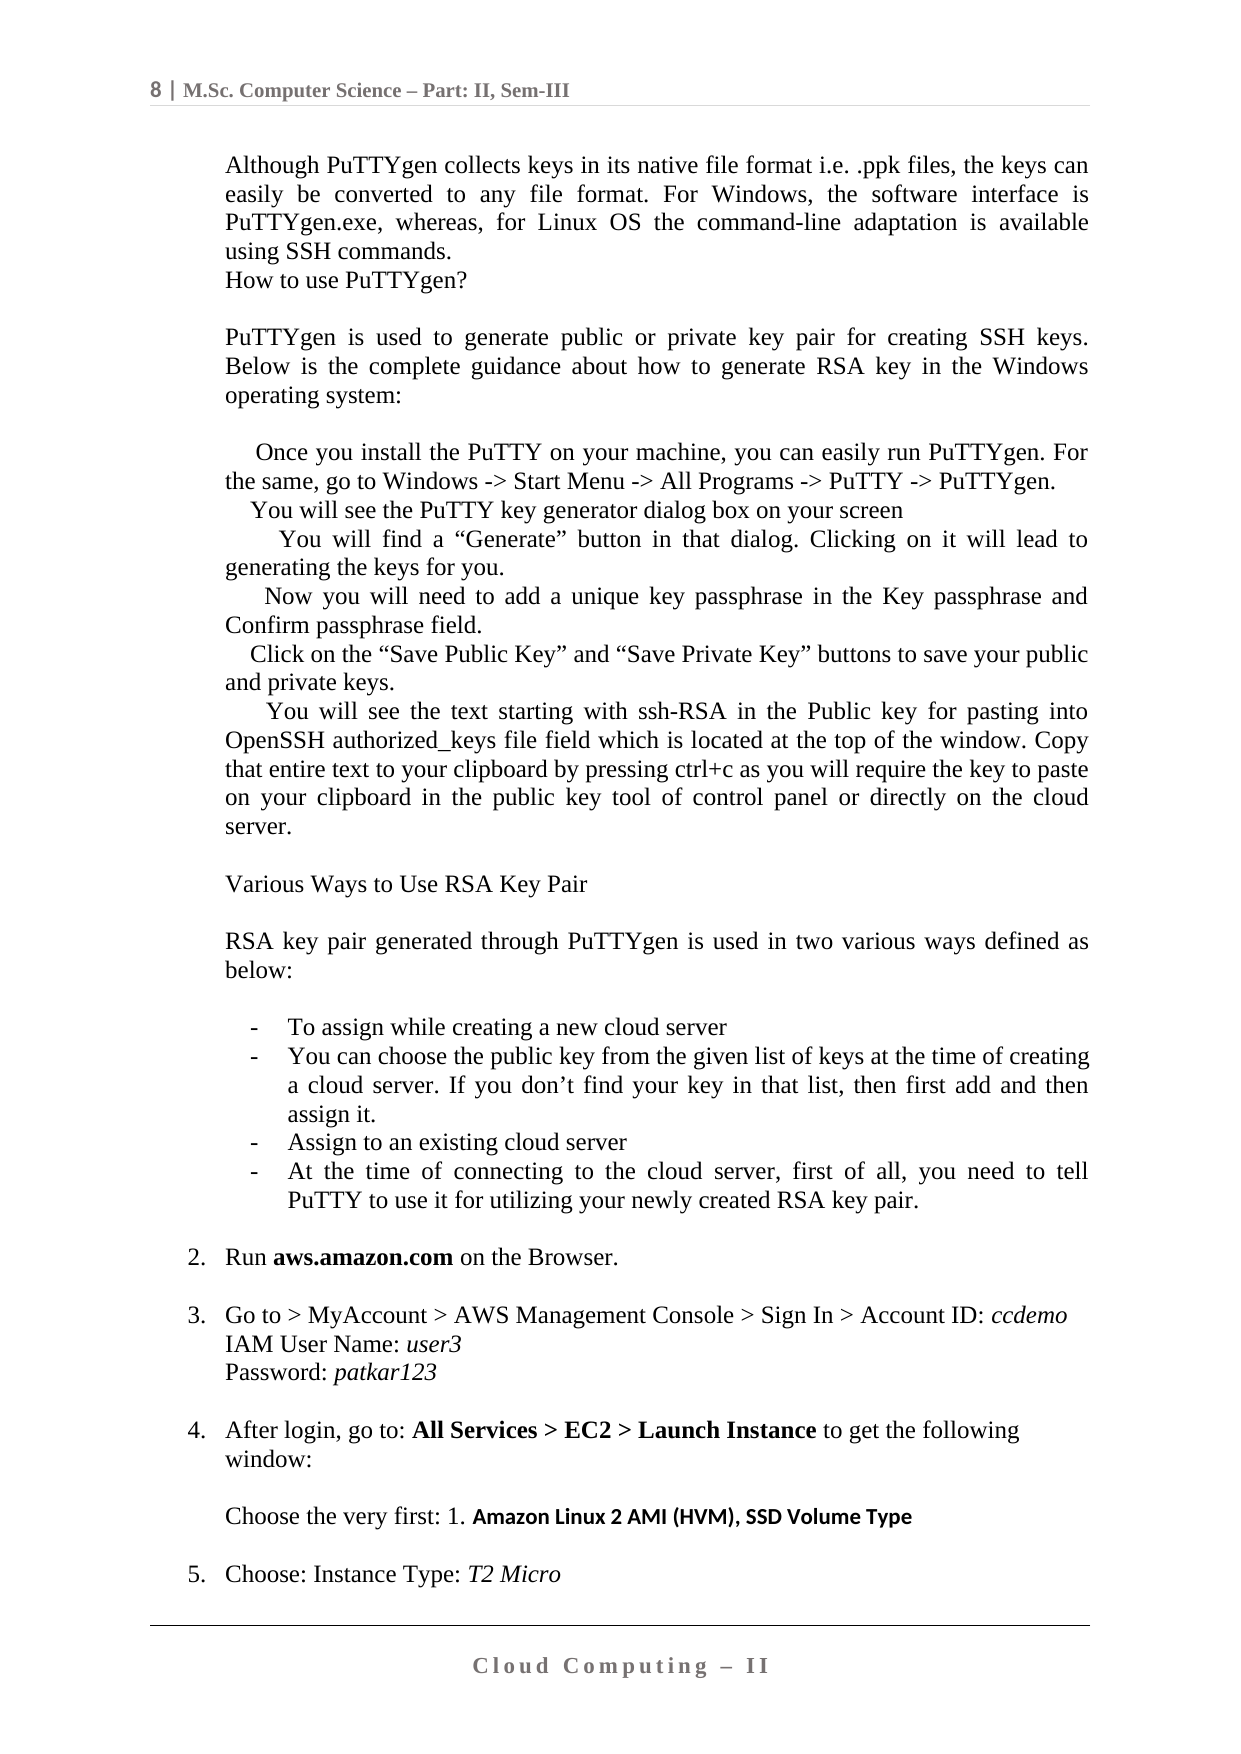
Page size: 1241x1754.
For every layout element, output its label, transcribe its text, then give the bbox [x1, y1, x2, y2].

list To assign while creating a new cloud server [250, 1012, 1090, 1041]
list Assign to an existing cloud server [250, 1127, 1090, 1156]
list Although PuTTYgen collects keys in its native file format i.e. .ppk files, the keys can easily be converted to any file format. For Windows, the software interface is PuTTYgen.exe, whereas, for Linux OS the command-line adaptation is available using SSH commands. [225, 150, 1090, 265]
list Various Ways to Use RSA Key Pair [225, 869, 1090, 897]
list RSA key pair generated through PuTTYgen is used in two various ways defined as below: [225, 926, 1090, 984]
list After login, go to: All Services > EC2 > Launch Instance to get the following window: [187, 1415, 1090, 1472]
list You will see the PuTTY key generator dialog box on your screen [225, 495, 1090, 524]
list Choose: Instance Type: T2 Micro [187, 1559, 1090, 1588]
list Once you install the PuTTY on your machine, you can easily run PuTTYgen. For the same, go to Windows -> Start Menu -> All Programs -> PuTTY -> PuTTYgen. [225, 437, 1090, 495]
list Password: patkar123 [225, 1357, 1090, 1386]
list IAM User Name: user3 [225, 1329, 1090, 1357]
list PuTTYgen is used to generate public or private key pair for creating SSH keys. Below is the complete guidance about how to generate RSA key in the Windows operating system: [225, 322, 1090, 409]
list You will find a “Generate” button in that dialog. Clicking on it will lead to generating the keys for you. [225, 524, 1090, 581]
list Click on the “Save Public Key” and “Save Private Key” buttons to save your public and private keys. [225, 639, 1090, 696]
list At the time of connecting to the cloud server, first of all, you need to tell PuTTY to use it for utilizing your newly created RSA key pair. [250, 1156, 1090, 1214]
list You will see the text starting with ssh-RSA in the Public key for pasting into OpenSSH authorized_keys file field which is located at the top of the window. Copy that entire text to your clipboard by pressing ctrl+c as you will require the key to paste on your clipboard in the public key tool of control panel or directly on the cloud server. [225, 696, 1090, 840]
list Choose the very first: 1. Amazon Linux 2 AMI (HVM), SSD Volume Type [225, 1501, 1090, 1530]
list Run aws.amazon.com on the Browser. [187, 1242, 1090, 1271]
list Go to > MyAccount > AWS Management Console > Sign In > Account ID: ccdemo [187, 1300, 1090, 1329]
list Now you will need to add a unique key passphrase in the Key passphrase and Confirm passphrase field. [225, 581, 1090, 639]
list You can choose the public key from the given list of keys at the time of creating a cloud server. If you don’t find your key in that list, then first add and then assign it. [250, 1041, 1090, 1127]
list How to use PuTTYgen? [225, 265, 1090, 294]
